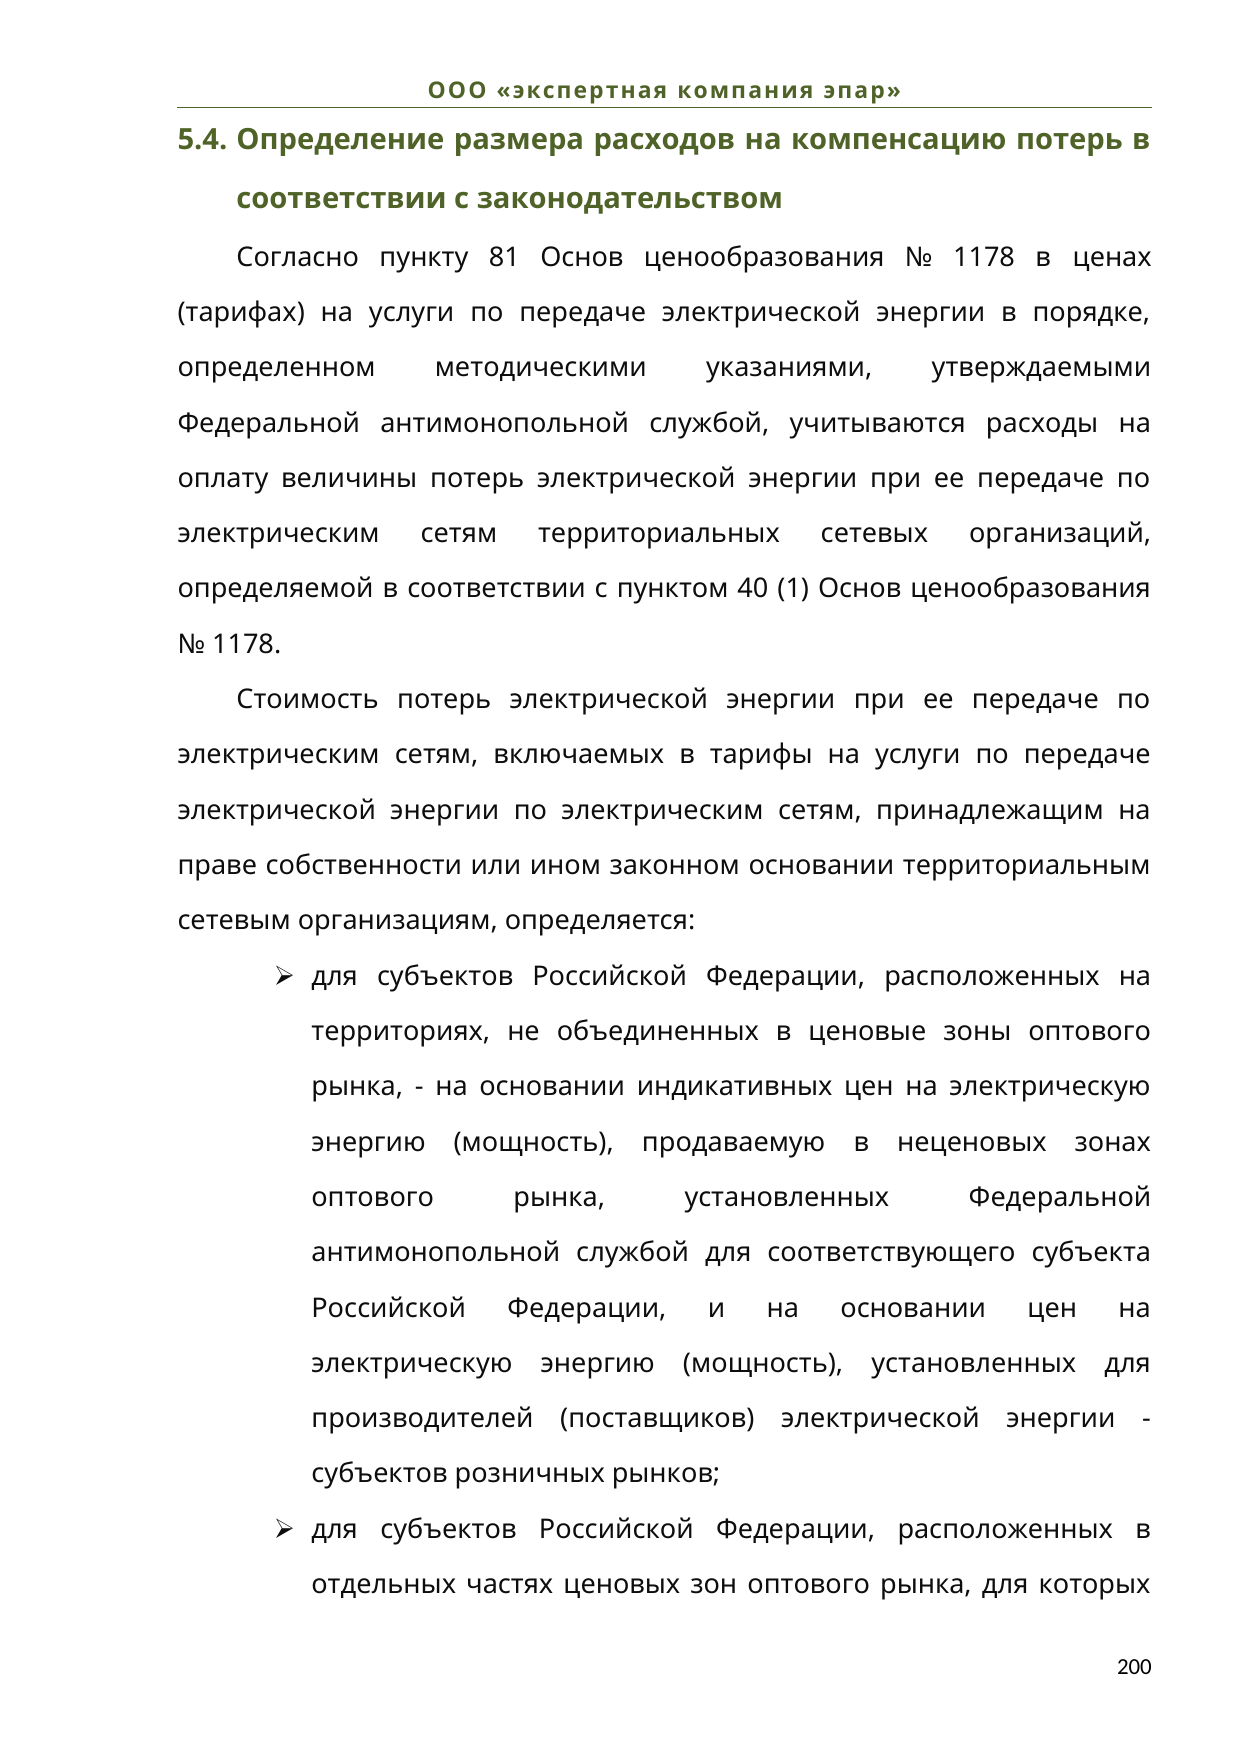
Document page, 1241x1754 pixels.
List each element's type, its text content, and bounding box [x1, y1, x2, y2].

text Стоимость потерь электрической энергии при ее передаче по электрическим сетям, включаемых в тарифы на услуги по передаче электрической энергии по электрическим сетям, принадлежащим на праве собственности или ином законном основании территориальным сетевым организациям, определяется: [177, 679, 1152, 938]
list для субъектов Российской Федерации, расположенных на территориях, не объединенных в ценовые зоны оптового рынка, - на основании индикативных цен на электрическую энергию (мощность), продаваемую в неценовых зонах оптового рынка, установленных Федеральной антимонопольной службой для соответствующего субъекта Российской Федерации, и на основании цен на электрическую энергию (мощность), установленных для производителей (поставщиков) электрической энергии - субъектов розничных рынков; [274, 956, 1152, 1491]
text Согласно пункту 81 Основ ценообразования № 1178 в ценах (тарифах) на услуги по передаче электрической энергии в порядке, определенном методическими указаниями, утверждаемыми Федеральной антимонопольной службой, учитываются расходы на оплату величины потерь электрической энергии при ее передаче по электрическим сетям территориальных сетевых организаций, определяемой в соответствии с пунктом 40 (1) Основ ценообразования № 1178. [177, 237, 1152, 661]
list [274, 1509, 1152, 1601]
subtitle Определение размера расходов на компенсацию потерь в соответствии с законодательством [177, 118, 1152, 217]
